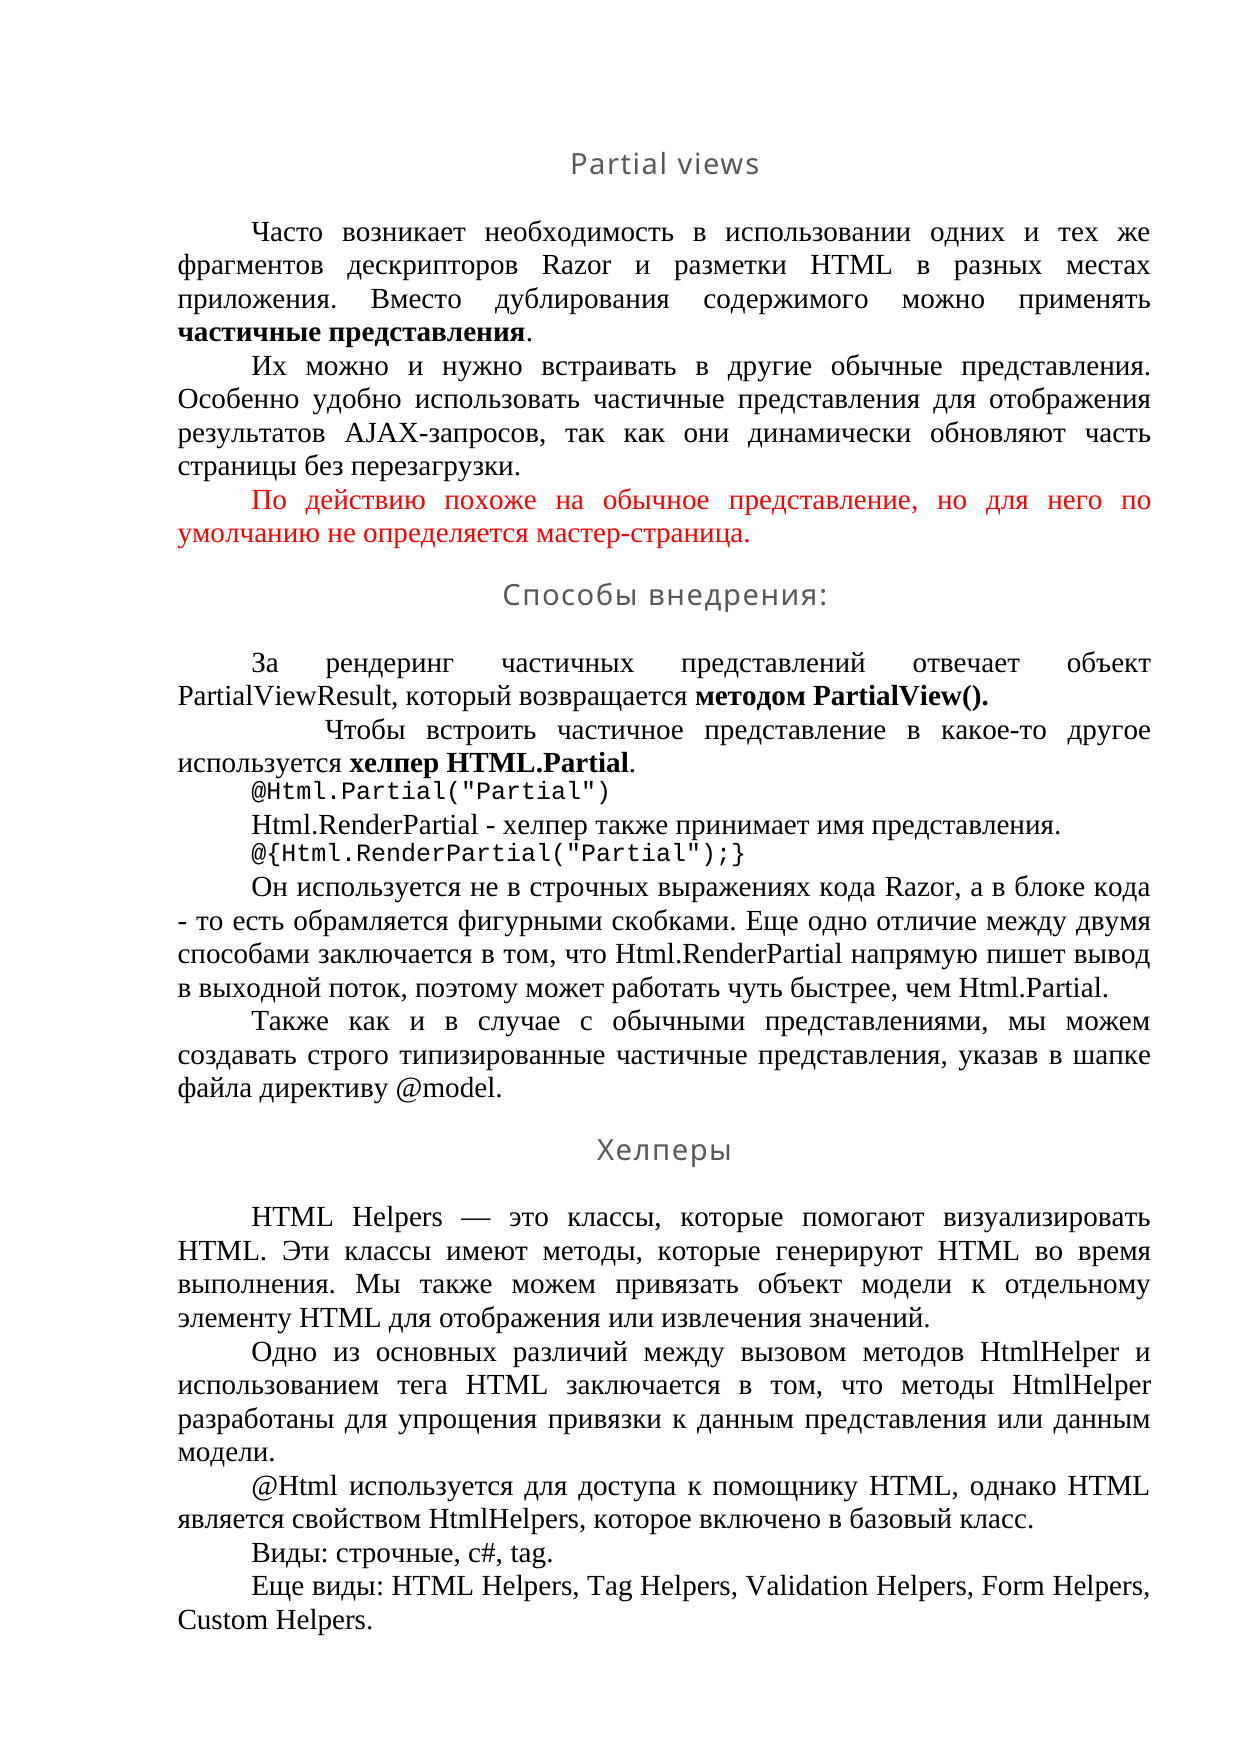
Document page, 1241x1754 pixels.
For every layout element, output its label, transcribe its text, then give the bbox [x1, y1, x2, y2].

text По действию похоже на обычное представление, но для него по умолчанию не определяется мастер-страница. [177, 482, 1152, 549]
text Одно из основных различий между вызовом методов HtmlHelper и использованием тега HTML заключается в том, что методы HtmlHelper разработаны для упрощения привязки к данным представления или данным модели. [177, 1334, 1152, 1468]
text Часто возникает необходимость в использовании одних и тех же фрагментов дескрипторов Razor и разметки HTML в разных местах приложения. Вместо дублирования содержимого можно применять частичные представления. [177, 214, 1152, 348]
subtitle Хелперы [177, 1129, 1152, 1169]
text Виды: строчные, с#, tag. [177, 1535, 1152, 1568]
text @{Html.RenderPartial("Partial");} [177, 841, 1152, 869]
text @Html используется для доступа к помощнику HTML, однако HTML является свойством HtmlHelpers, которое включено в базовый класс. [177, 1468, 1152, 1535]
text За рендеринг частичных представлений отвечает объект PartialViewResult, который возвращается методом PartialView(). [177, 645, 1152, 712]
text Он используется не в строчных выражениях кода Razor, а в блоке кода - то есть обрамляется фигурными скобками. Еще одно отличие между двумя способами заключается в том, что Html.RenderPartial напрямую пишет вывод в выходной поток, поэтому может работать чуть быстрее, чем Html.Partial. [177, 869, 1152, 1003]
text Также как и в случае с обычными представлениями, мы можем создавать строго типизированные частичные представления, указав в шапке файла директиву @model. [177, 1003, 1152, 1104]
text Html.RenderPartial - хелпер также принимает имя представления. [177, 807, 1152, 841]
subtitle Partial views [177, 143, 1152, 183]
text @Html.Partial("Partial") [177, 779, 1152, 807]
text Чтобы встроить частичное представление в какое-то другое используется хелпер HTML.Partial. [177, 712, 1152, 779]
text Еще виды: HTML Helpers, Tag Helpers, Validation Helpers, Form Helpers, Custom Helpers. [177, 1568, 1152, 1636]
text Их можно и нужно встраивать в другие обычные представления. Особенно удобно использовать частичные представления для отображения результатов AJAX-запросов, так как они динамически обновляют часть страницы без перезагрузки. [177, 348, 1152, 482]
text HTML Helpers — это классы, которые помогают визуализировать HTML. Эти классы имеют методы, которые генерируют HTML во время выполнения. Мы также можем привязать объект модели к отдельному элементу HTML для отображения или извлечения значений. [177, 1199, 1152, 1334]
subtitle Способы внедрения: [177, 574, 1152, 614]
